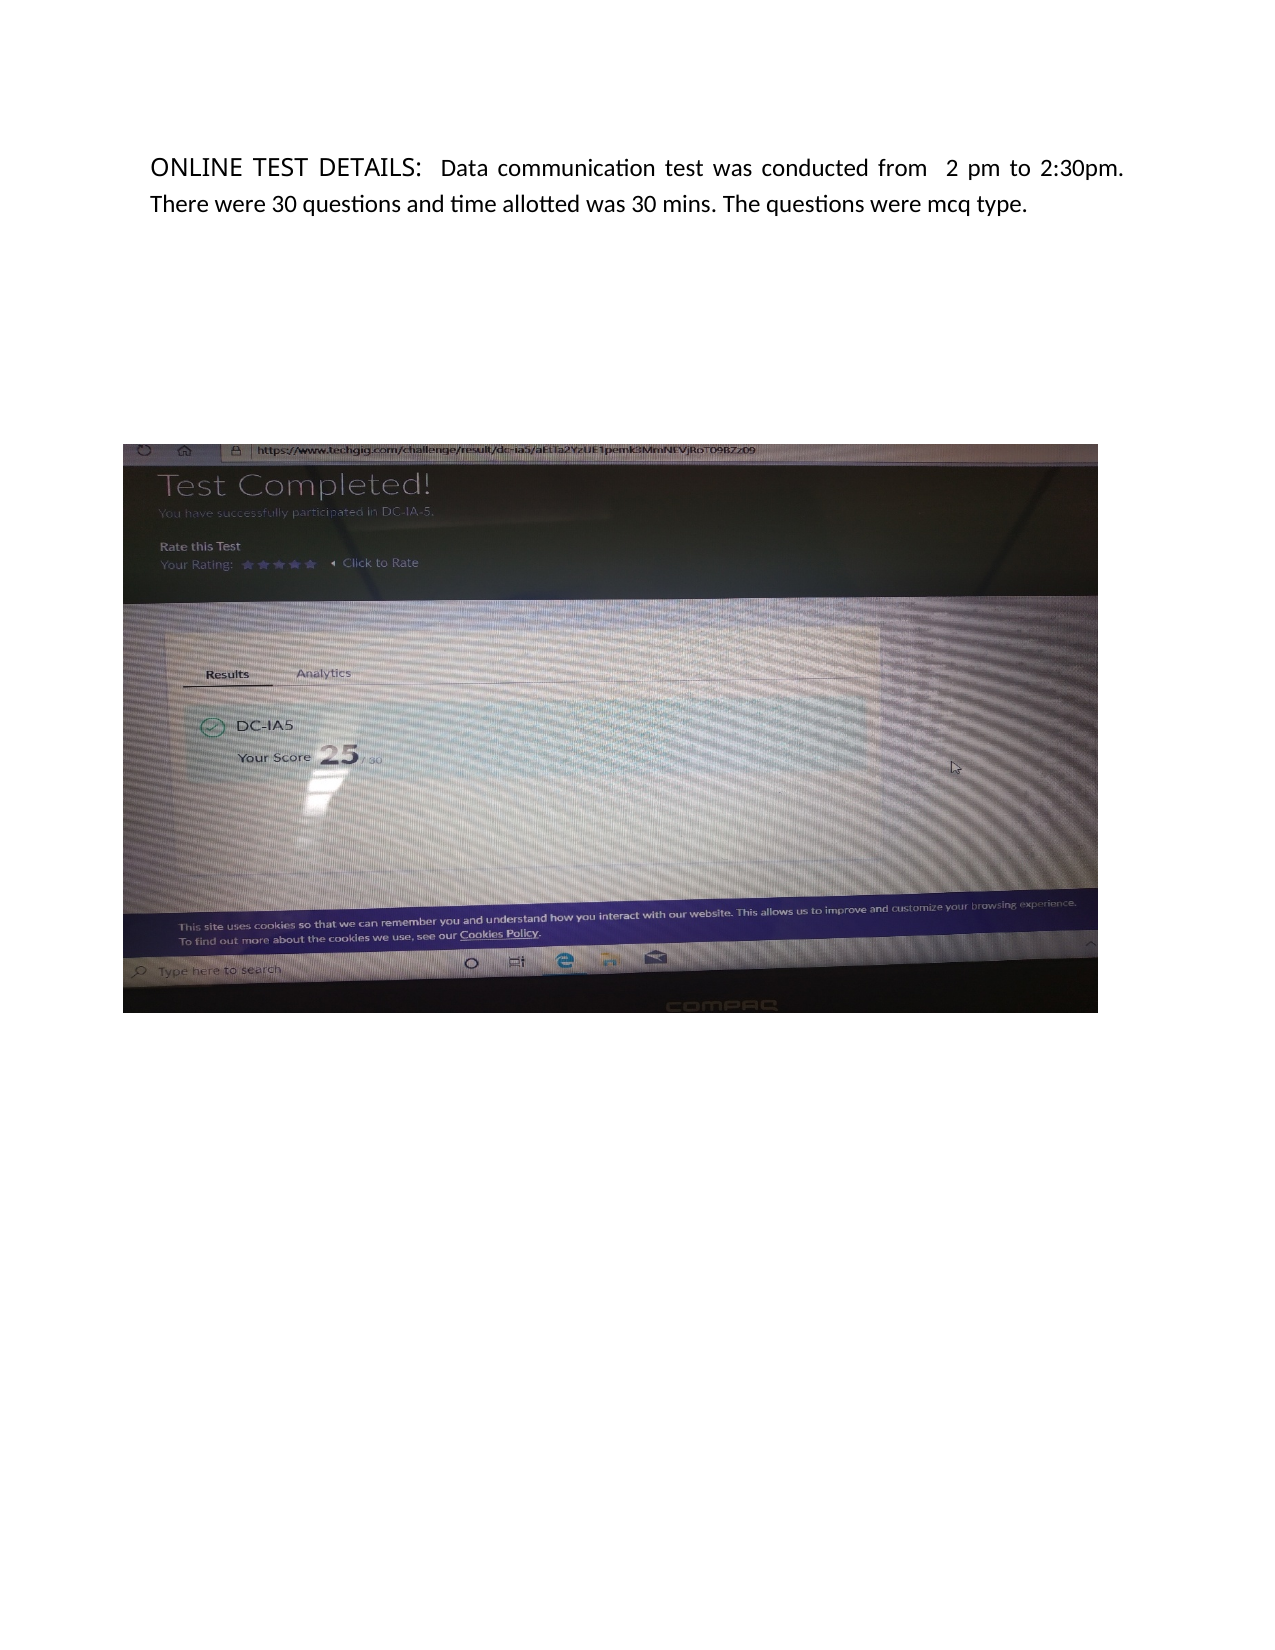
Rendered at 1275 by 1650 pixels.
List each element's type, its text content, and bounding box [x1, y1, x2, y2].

text ONLINE TEST DETAILS: Data communication test was conducted from 2 pm to 2:30pm. There were 30 questions and time allotted was 30 mins. The questions were mcq type. [150, 150, 1125, 219]
picture [123, 444, 1098, 1013]
